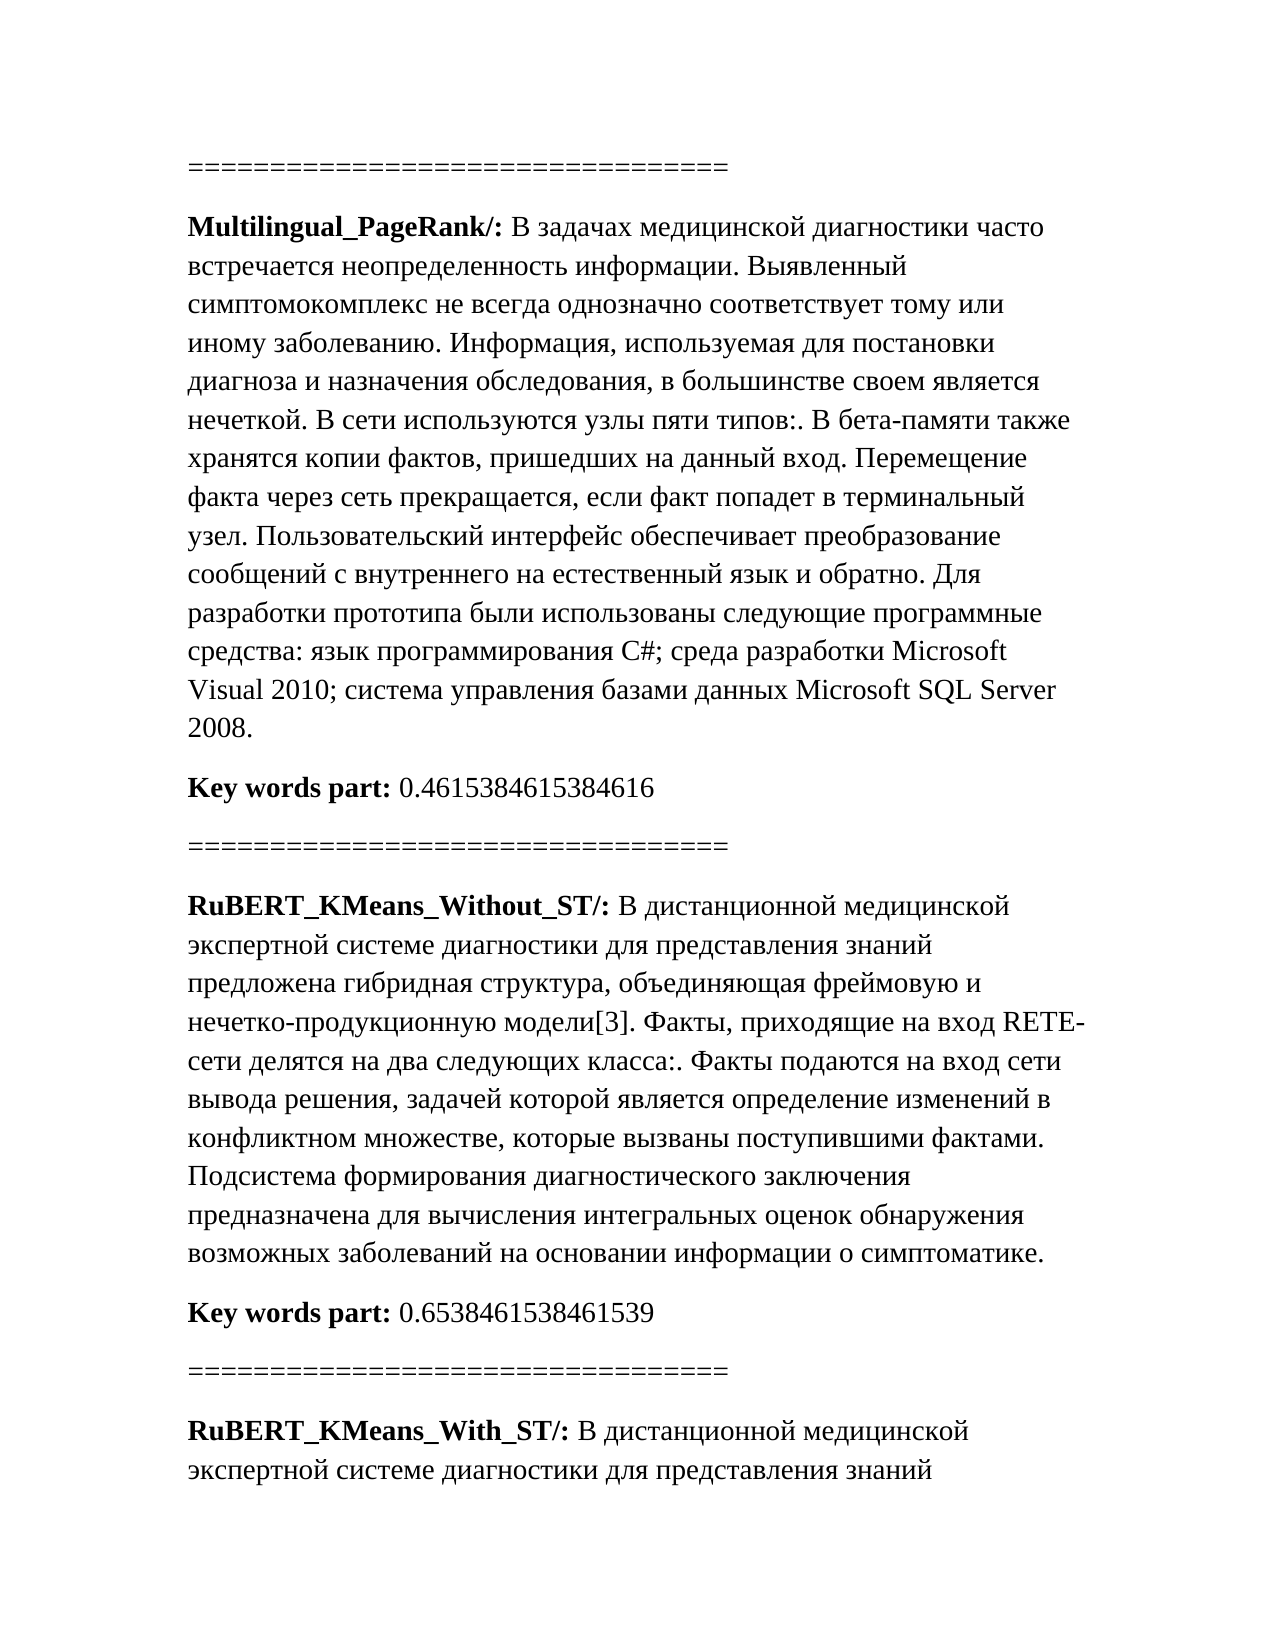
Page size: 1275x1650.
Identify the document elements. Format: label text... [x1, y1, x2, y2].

text Multilingual_PageRank/: В задачах медицинской диагностики часто встречается неопределенность информации. Выявленный симптомокомплекс не всегда однозначно соответствует тому или иному заболеванию. Информация, используемая для постановки диагноза и назначения обследования, в большинстве своем является нечеткой. В сети используются узлы пяти типов:. В бета-памяти также хранятся копии фактов, пришедших на данный вход. Перемещение факта через сеть прекращается, если факт попадет в терминальный узел. Пользовательский интерфейс обеспечивает преобразование сообщений с внутреннего на естественный язык и обратно. Для разработки прототипа были использованы следующие программные средства: язык программирования C#; среда разработки Microsoft Visual 2010; система управления базами данных Microsoft SQL Server 2008. [187, 209, 1087, 744]
text Key words part: 0.4615384615384616 [187, 770, 1087, 803]
text ================================= [187, 1354, 1087, 1388]
text ================================= [187, 829, 1087, 863]
text RuBERT_KMeans_Without_ST/: В дистанционной медицинской экспертной системе диагностики для представления знаний предложена гибридная структура, объединяющая фреймовую и нечетко-продукционную модели[3]. Факты, приходящие на вход RETE-сети делятся на два следующих класса:. Факты подаются на вход сети вывода решения, задачей которой является определение изменений в конфликтном множестве, которые вызваны поступившими фактами. Подсистема формирования диагностического заключения предназначена для вычисления интегральных оценок обнаружения возможных заболеваний на основании информации о симптоматике. [187, 888, 1087, 1269]
text Key words part: 0.6538461538461539 [187, 1295, 1087, 1328]
text ================================= [187, 150, 1087, 183]
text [187, 1413, 1087, 1486]
